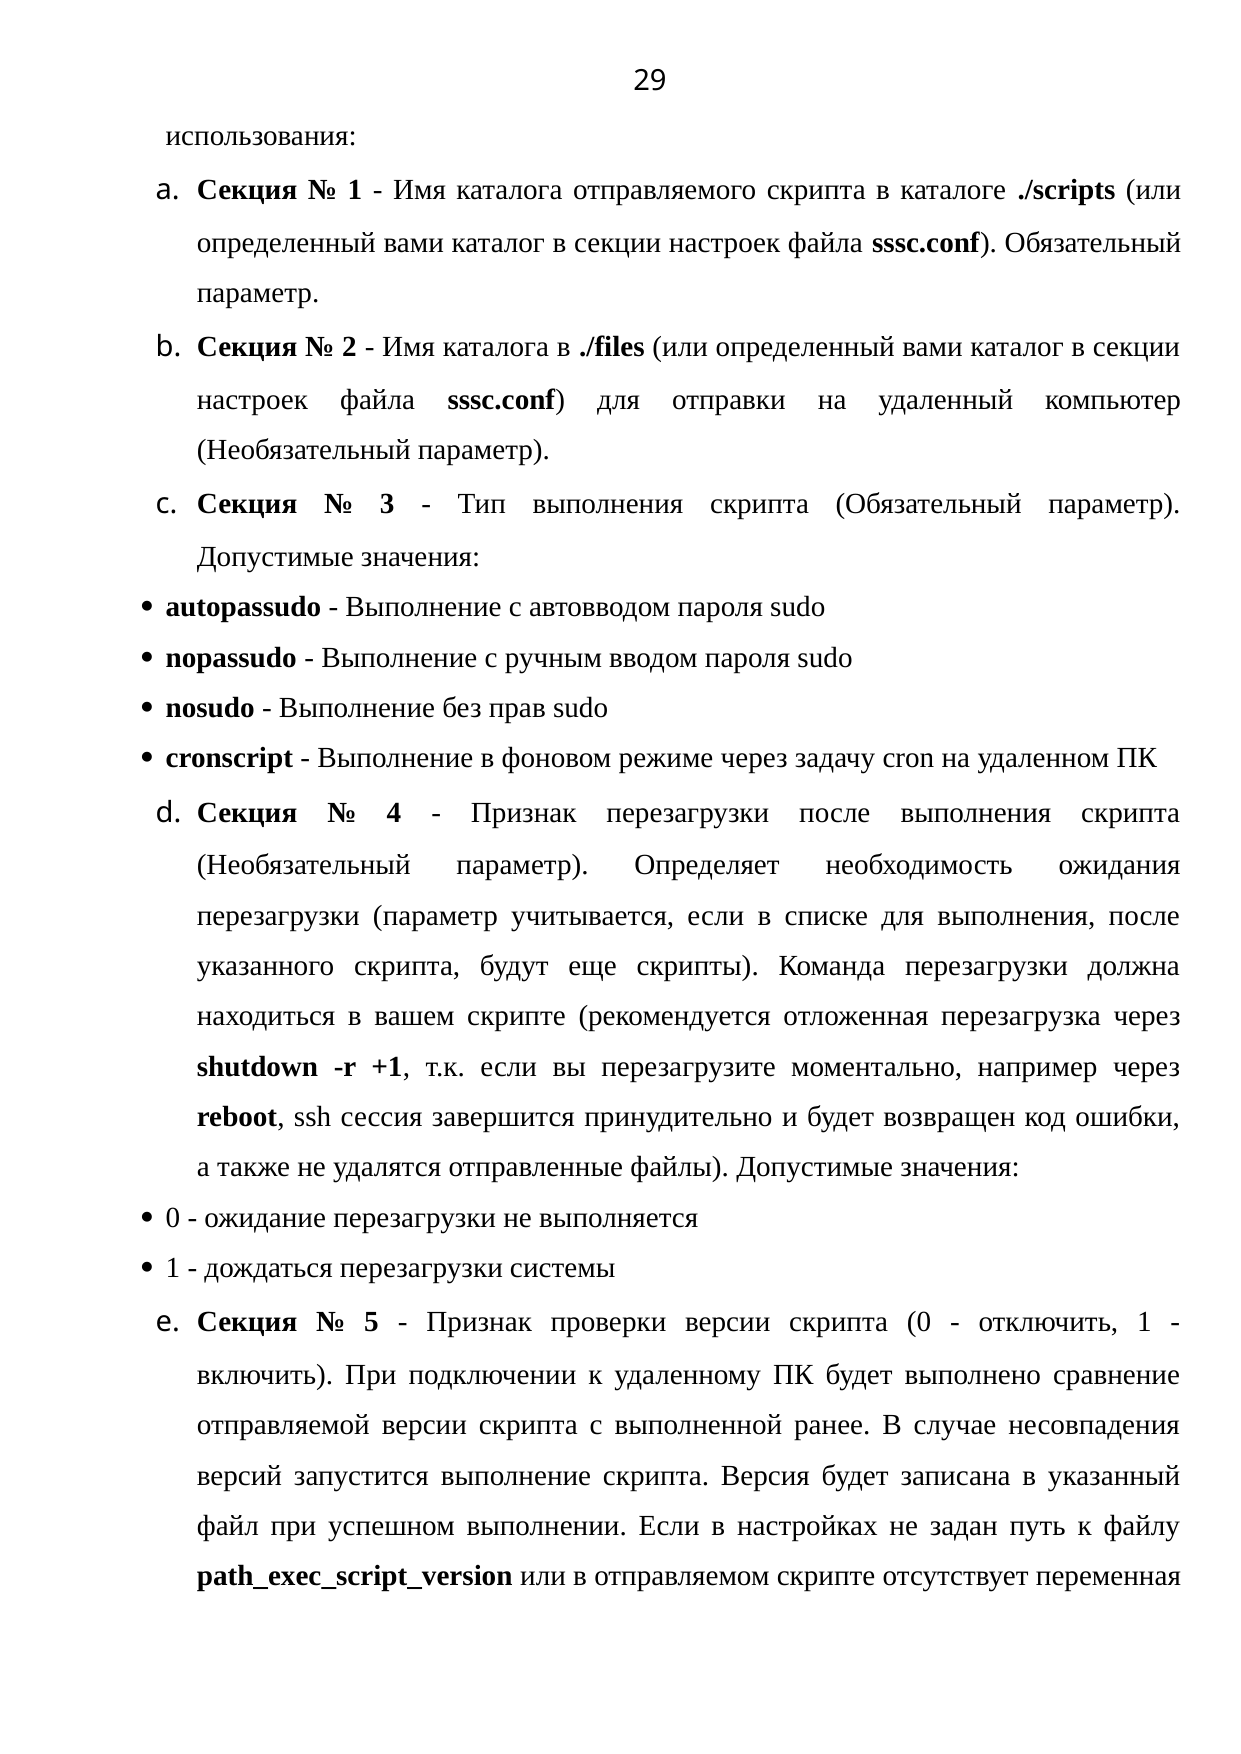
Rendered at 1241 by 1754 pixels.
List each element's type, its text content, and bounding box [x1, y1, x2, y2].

list nopassudo - Выполнение с ручным вводом пароля sudo [142, 640, 1181, 673]
list Секция № 4 - Признак перезагрузки после выполнения скрипта (Необязательный параметр). Определяет необходимость ожидания перезагрузки (параметр учитывается, если в списке для выполнения, после указанного скрипта, будут еще скрипты). Команда перезагрузки должна находиться в вашем скрипте (рекомендуется отложенная перезагрузка через shutdown -r +1, т.к. если вы перезагрузите моментально, например через reboot, ssh сессия завершится принудительно и будет возвращен код ошибки, а также не удалятся отправленные файлы). Допустимые значения: [155, 791, 1181, 1183]
list Секция № 3 - Тип выполнения скрипта (Обязательный параметр). Допустимые значения: [155, 483, 1181, 573]
list autopassudo - Выполнение с автовводом пароля sudo [142, 589, 1181, 623]
list Секция № 2 - Имя каталога в ./files (или определенный вами каталог в секции настроек файла sssc.conf) для отправки на удаленный компьютер (Необязательный параметр). [155, 326, 1181, 466]
list 0 - ожидание перезагрузки не выполняется [142, 1200, 1181, 1233]
list cronscript - Выполнение в фоновом режиме через задачу cron на удаленном ПК [142, 741, 1181, 774]
list 1 - дождаться перезагрузки системы [142, 1250, 1181, 1284]
list nosudo - Выполнение без прав sudo [142, 690, 1181, 724]
